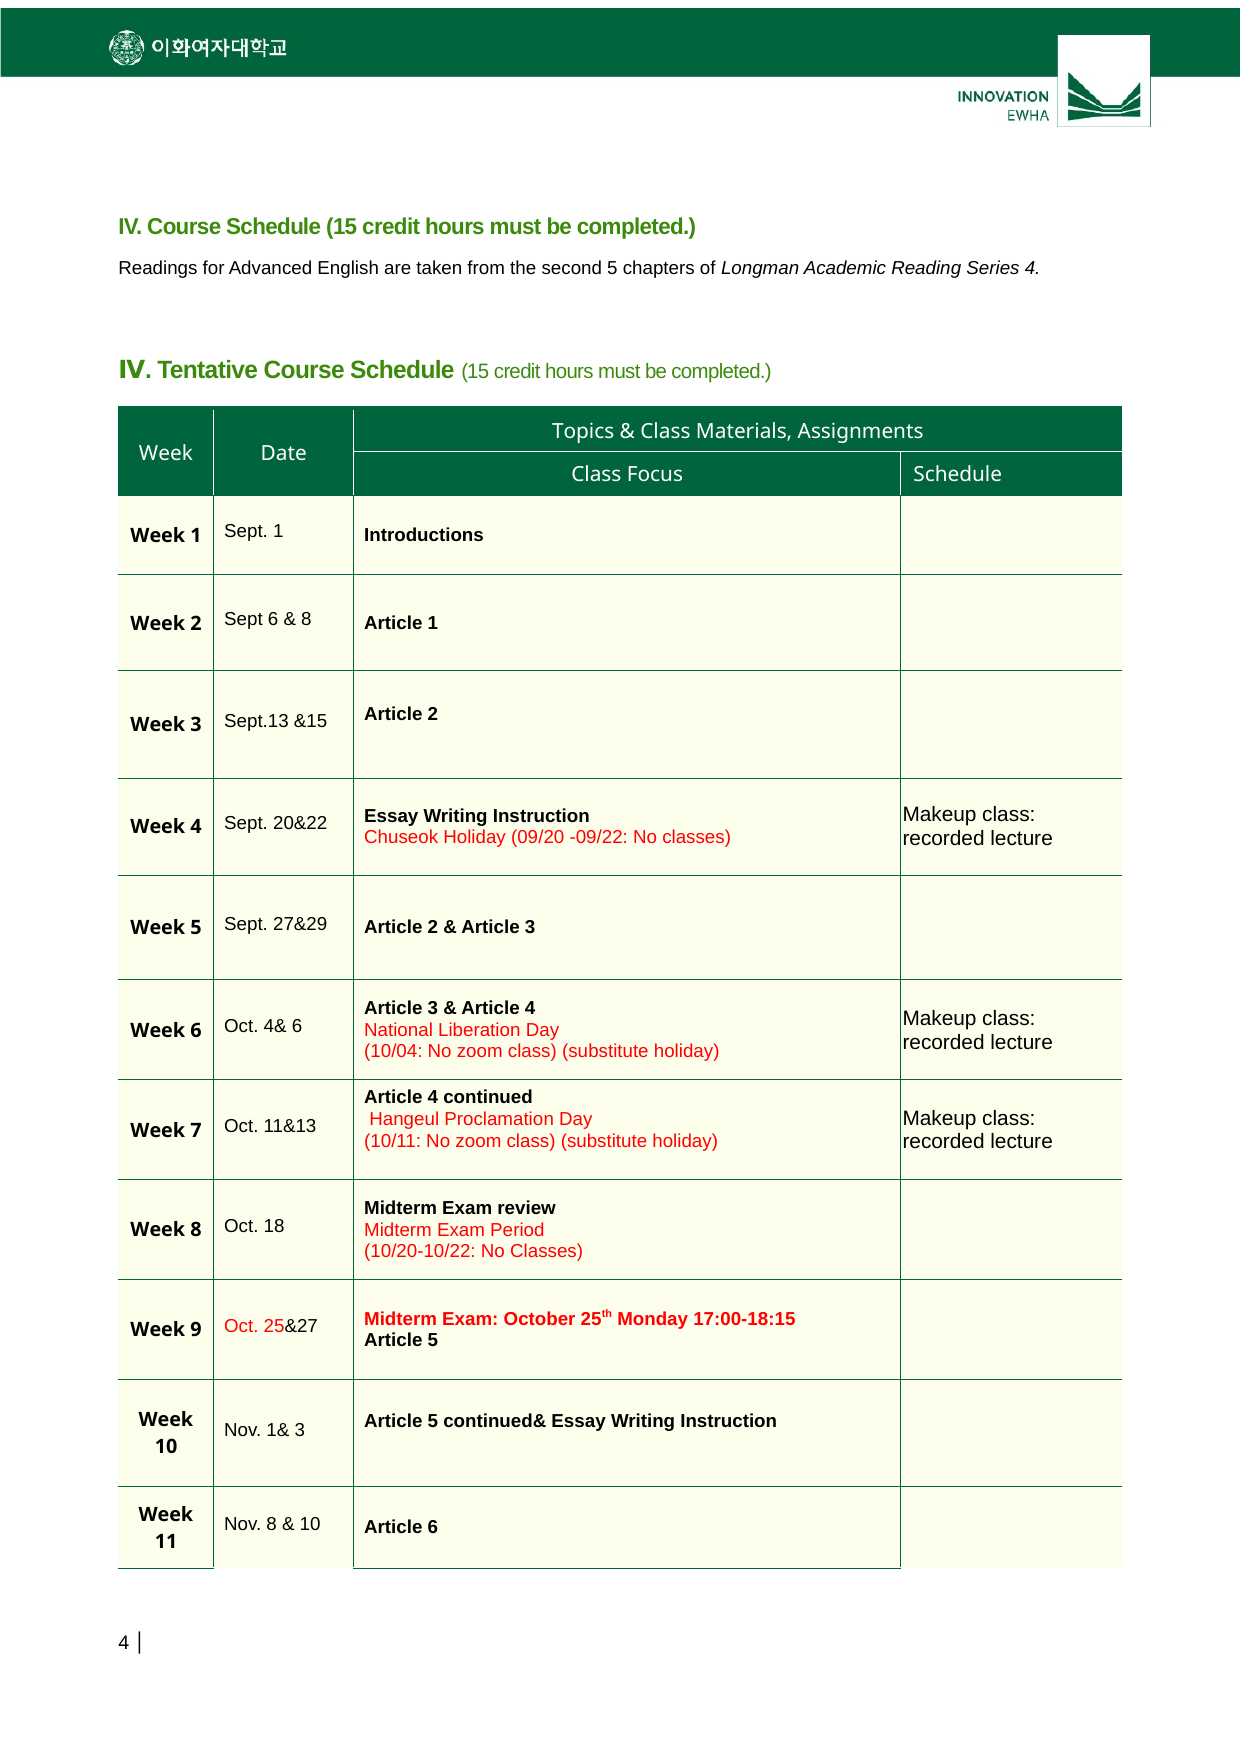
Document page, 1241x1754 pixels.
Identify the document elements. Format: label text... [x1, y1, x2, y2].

table_cell Introductions [354, 496, 900, 573]
table_cell Week 5 [118, 876, 213, 979]
text Ⅳ. Tentative Course Schedule (15 credit hours must be completed.) [118, 352, 1122, 386]
table_cell Week 1 [118, 496, 213, 573]
table_cell Article 5 continued& Essay Writing Instruction [354, 1380, 900, 1486]
table_cell [901, 575, 1122, 670]
text IV. Course Schedule (15 credit hours must be completed.) [118, 213, 1122, 239]
table_cell Class Focus [354, 452, 900, 495]
table_cell Week 10 [118, 1380, 213, 1486]
table_cell [901, 671, 1122, 778]
table_cell Nov. 1& 3 [214, 1380, 353, 1486]
picture [0, 8, 1240, 127]
table_cell Article 4 continued Hangeul Proclamation Day (10/11: No zoom class) (substitute holiday) [354, 1080, 900, 1179]
table_cell [901, 1487, 1122, 1567]
table_cell Article 2 & Article 3 [354, 876, 900, 979]
table_cell Article 3 & Article 4 National Liberation Day (10/04: No zoom class) (substitute holiday) [354, 980, 900, 1079]
table_cell Article 6 [354, 1487, 900, 1567]
table_cell Makeup class: recorded lecture [901, 779, 1122, 874]
table_cell Article 2 [354, 671, 900, 778]
table_cell Essay Writing Instruction Chuseok Holiday (09/20 -09/22: No classes) [354, 779, 900, 874]
table_cell Oct. 4& 6 [214, 980, 353, 1079]
table_cell Sept. 27&29 [214, 876, 353, 979]
table_cell Sept 6 & 8 [214, 575, 353, 670]
table_cell Makeup class: recorded lecture [901, 980, 1122, 1079]
table_cell Makeup class: recorded lecture [901, 1080, 1122, 1179]
text Readings for Advanced English are taken from the second 5 chapters of Longman Academic Reading Series 4. [118, 257, 1122, 279]
table_cell Sept. 20&22 [214, 779, 353, 874]
table_cell Sept. 1 [214, 496, 353, 573]
table_cell Oct. 11&13 [214, 1080, 353, 1179]
table_cell Week 8 [118, 1180, 213, 1279]
table_header Date [214, 410, 353, 495]
table_cell Oct. 18 [214, 1180, 353, 1279]
table_cell Week 7 [118, 1080, 213, 1179]
table_cell [901, 876, 1122, 979]
table_cell Schedule [901, 452, 1122, 495]
table_cell Oct. 25&27 [214, 1280, 353, 1379]
table_header Week [118, 410, 213, 495]
table_cell Week 6 [118, 980, 213, 1079]
table_cell Week 4 [118, 779, 213, 874]
table_cell Article 1 [354, 575, 900, 670]
table_cell Week 11 [118, 1487, 213, 1567]
table_cell [901, 496, 1122, 573]
table_cell [901, 1180, 1122, 1279]
table_cell Nov. 8 & 10 [214, 1487, 353, 1567]
table_cell [901, 1380, 1122, 1486]
table_cell Midterm Exam review Midterm Exam Period (10/20-10/22: No Classes) [354, 1180, 900, 1279]
table_cell Week 3 [118, 671, 213, 778]
table_cell [901, 1280, 1122, 1379]
table_cell Week 2 [118, 575, 213, 670]
table_cell Midterm Exam: October 25th Monday 17:00-18:15 Article 5 [354, 1280, 900, 1379]
table_cell Sept.13 &15 [214, 671, 353, 778]
table_header Topics & Class Materials, Assignments [354, 410, 1122, 451]
table_cell Week 9 [118, 1280, 213, 1379]
